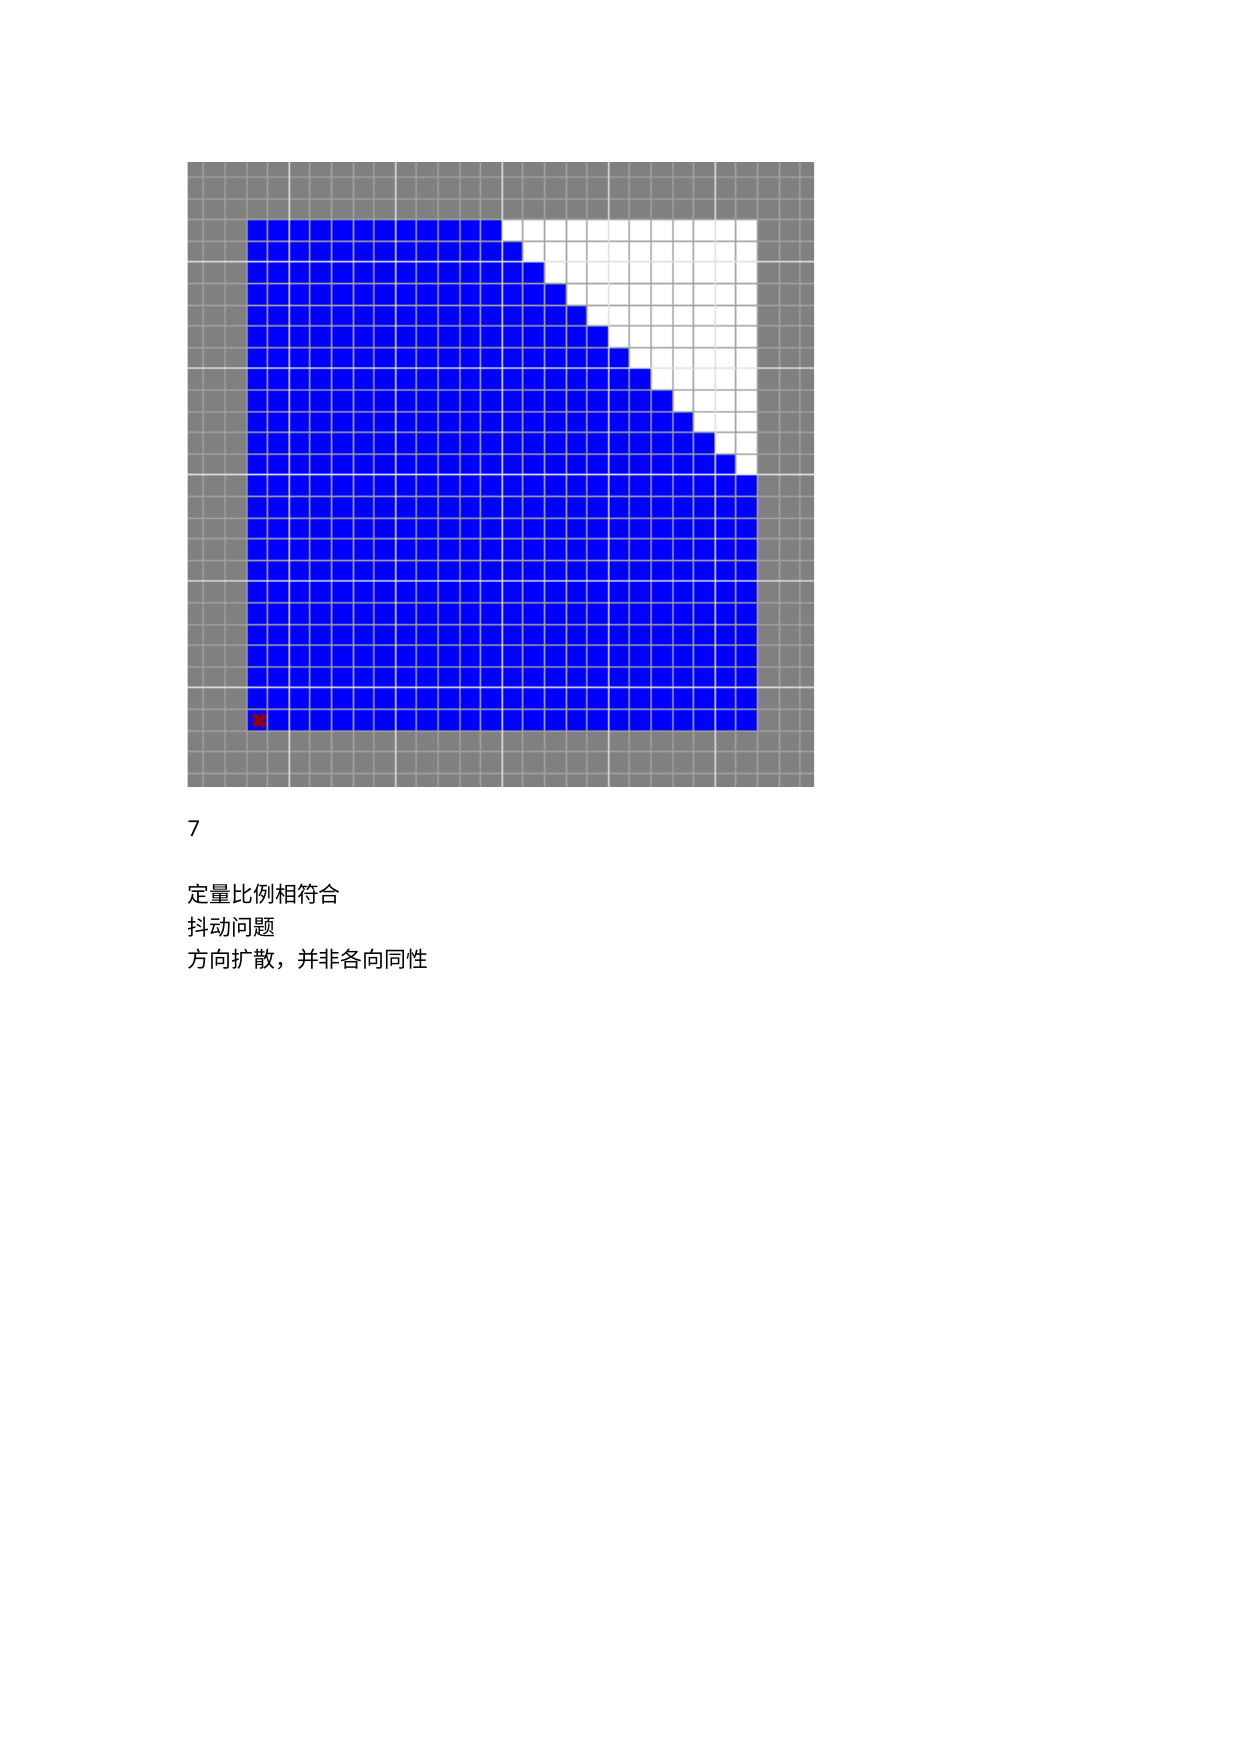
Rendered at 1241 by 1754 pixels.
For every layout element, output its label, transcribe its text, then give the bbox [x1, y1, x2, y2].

text 7 [187, 812, 1053, 844]
text 抖动问题 [187, 909, 1053, 942]
text 定量比例相符合 [187, 877, 1053, 909]
text 方向扩散，并非各向同性 [187, 942, 1053, 974]
